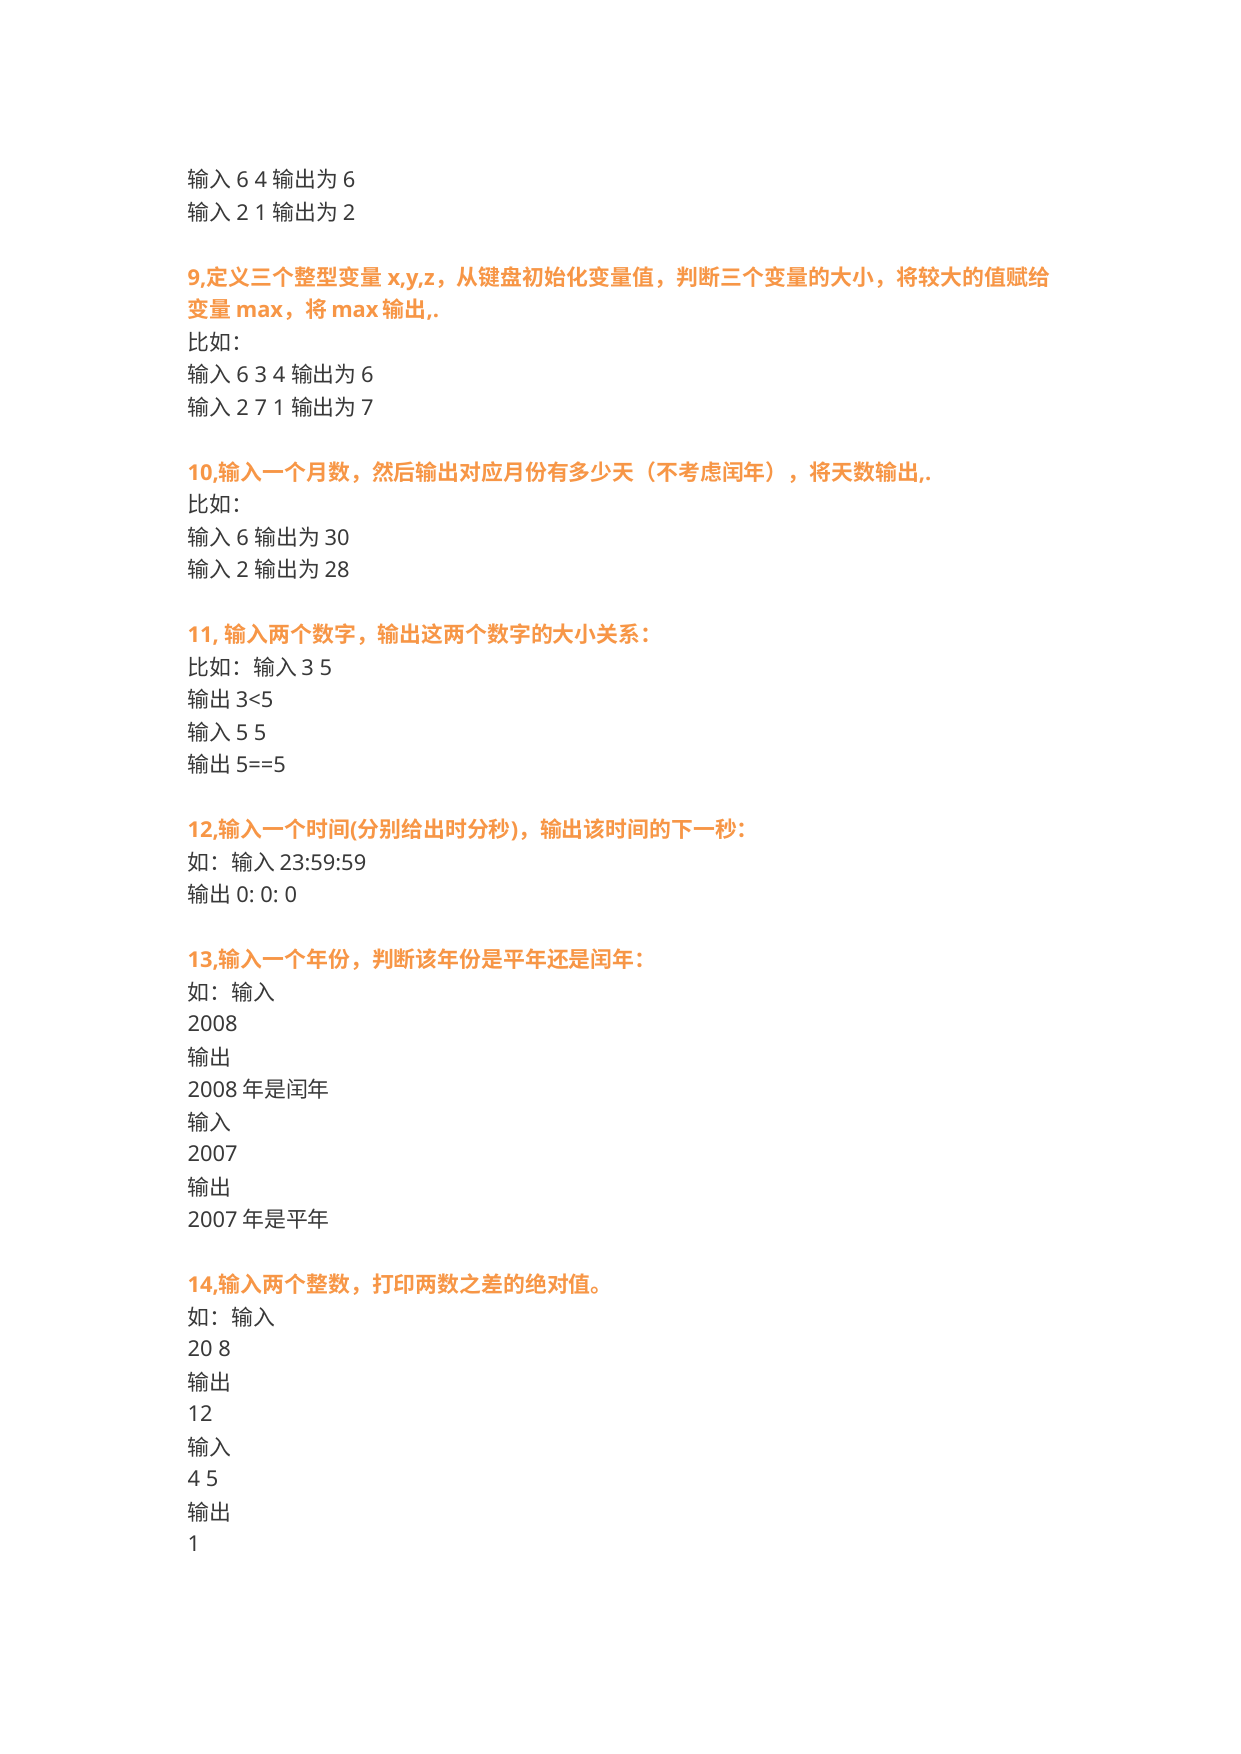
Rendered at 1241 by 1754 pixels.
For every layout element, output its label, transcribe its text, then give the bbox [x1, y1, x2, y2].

text 12,输入一个时间(分别给出时分秒)，输出该时间的下一秒： 如：输入23:59:59 输出 0: 0: 0 [187, 812, 1053, 909]
text 10,输入一个月数，然后输出对应月份有多少天（不考虑闰年），将天数输出,. 比如： 输入 6 输出为30 输入 2 输出为28 [187, 454, 1053, 584]
text 11, 输入两个数字，输出这两个数字的大小关系： 比如：输入3 5 输出3<5 输入5 5 输出5==5 [187, 617, 1053, 779]
text 14,输入两个整数，打印两数之差的绝对值。 如：输入 20 8 输出 12 输入 4 5 输出 1 [187, 1267, 1053, 1559]
text 13,输入一个年份，判断该年份是平年还是闰年： 如：输入 2008 输出 2008年是闰年 输入 2007 输出 2007年是平年 [187, 942, 1053, 1234]
text 9,定义三个整型变量x,y,z，从键盘初始化变量值，判断三个变量的大小，将较大的值赋给变量max，将max输出,. 比如： 输入 6 3 4 输出为6 输入 2 7 1 输出为7 [187, 259, 1053, 422]
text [187, 162, 1053, 227]
